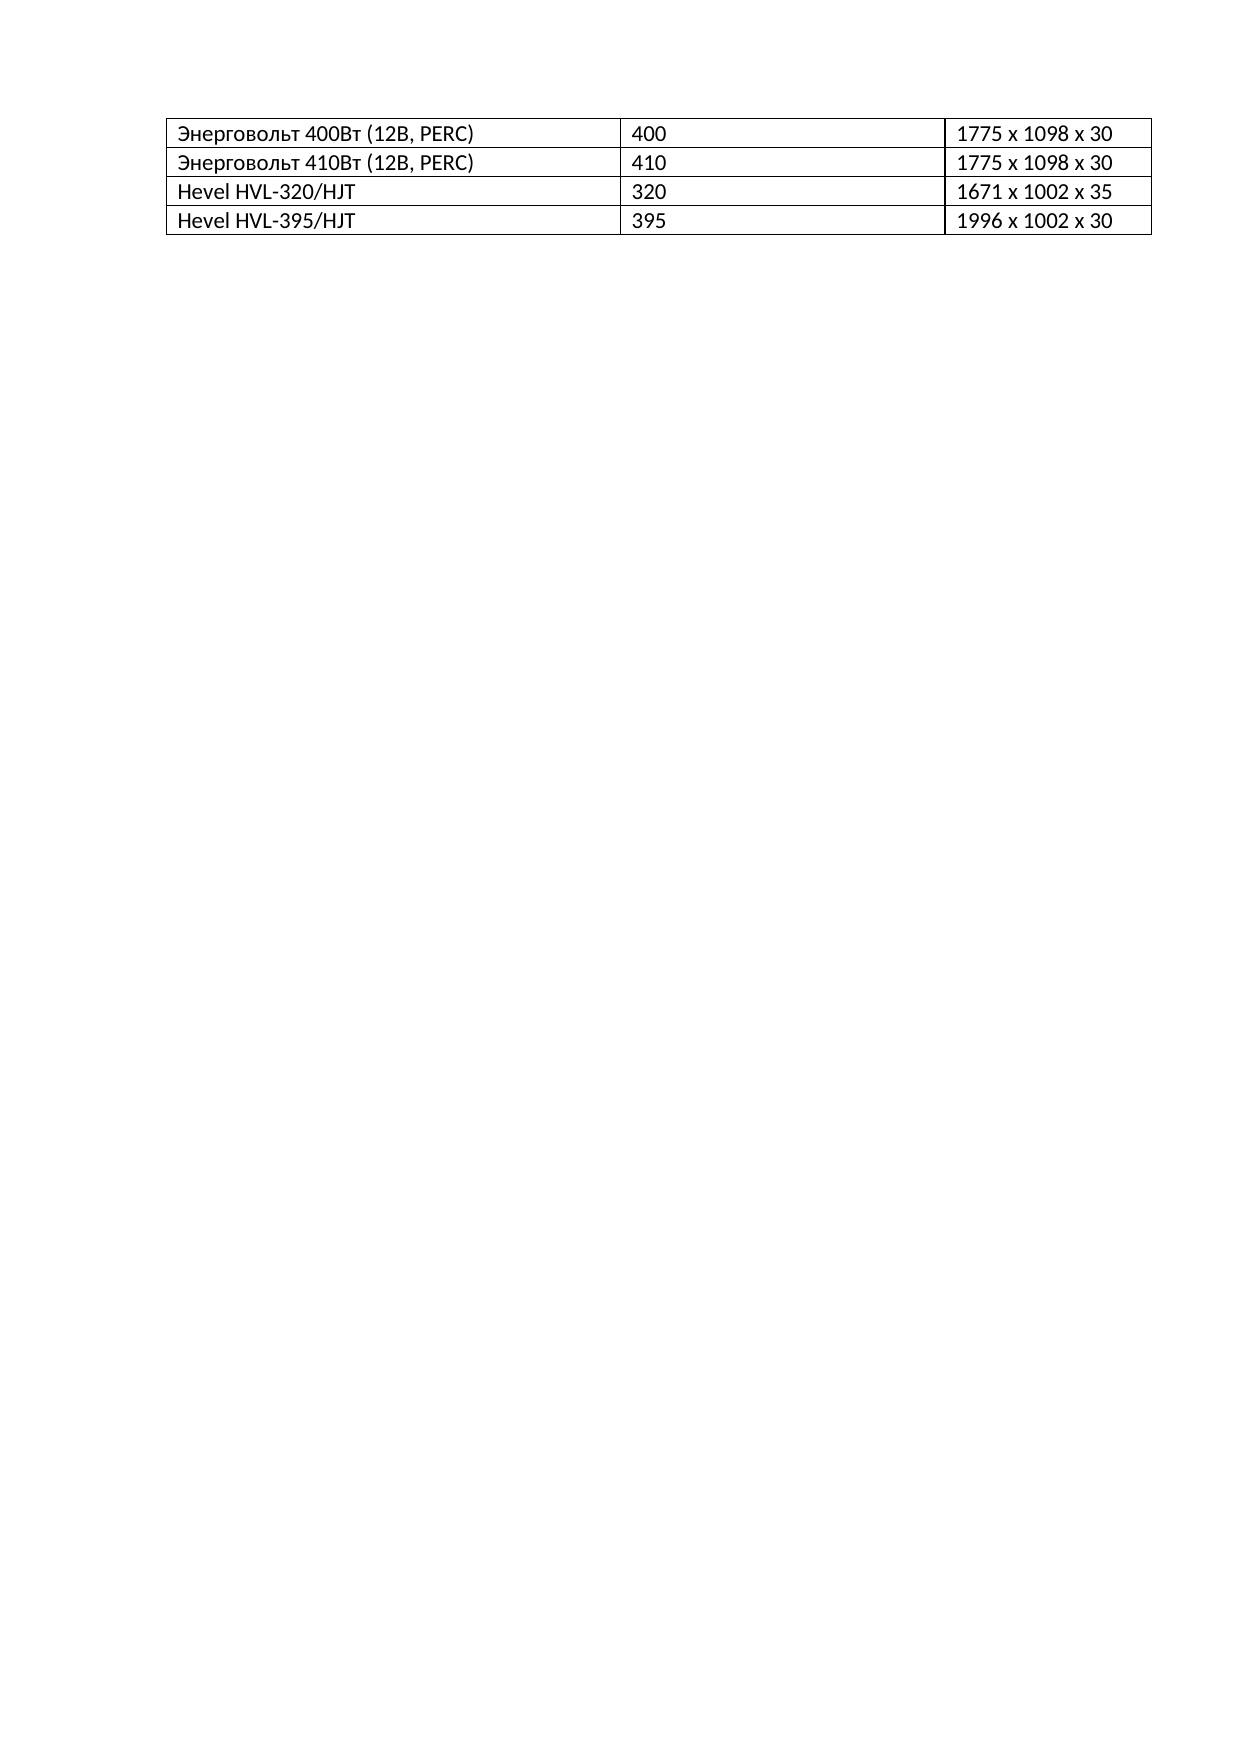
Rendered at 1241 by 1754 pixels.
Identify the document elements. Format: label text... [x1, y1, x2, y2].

table_cell 395 [621, 206, 944, 234]
table_cell 320 [621, 177, 944, 205]
table_cell Hevel HVL-395/HJT [167, 206, 620, 234]
table_cell 410 [621, 148, 944, 176]
table_cell Hevel HVL-320/HJT [167, 177, 620, 205]
table_cell 1671 x 1002 x 35 [946, 177, 1151, 205]
table_cell 1775 x 1098 x 30 [946, 119, 1151, 147]
table_cell 1996 x 1002 x 30 [946, 206, 1151, 234]
table_cell Энерговольт 410Вт (12В, PERC) [167, 148, 620, 176]
table_cell 1775 x 1098 x 30 [946, 148, 1151, 176]
table_cell Энерговольт 400Вт (12В, PERC) [167, 119, 620, 147]
table_cell 400 [621, 119, 944, 147]
